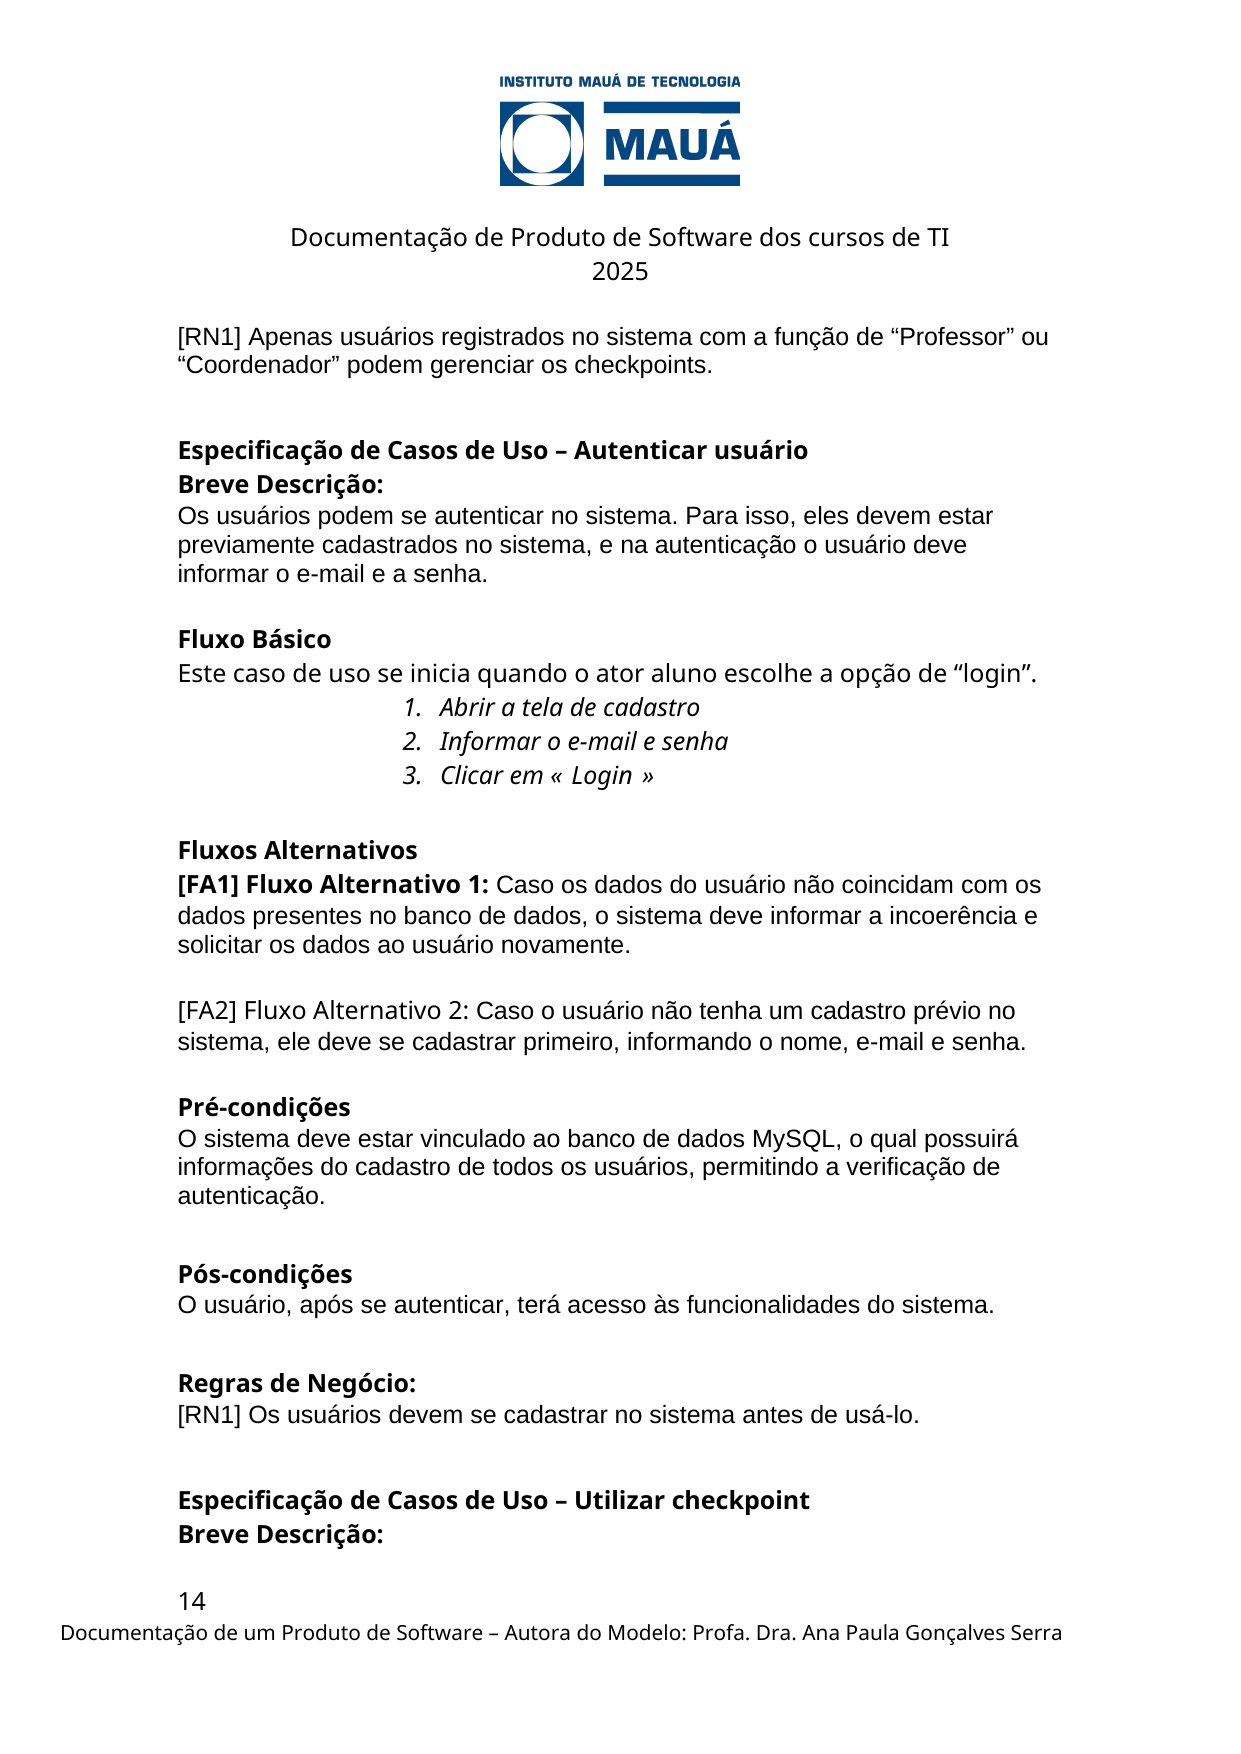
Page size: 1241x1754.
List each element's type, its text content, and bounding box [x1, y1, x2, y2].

text O sistema deve estar vinculado ao banco de dados MySQL, o qual possuirá informações do cadastro de todos os usuários, permitindo a verificação de autenticação. [177, 1124, 1063, 1210]
picture [500, 73, 740, 186]
text Os usuários podem se autenticar no sistema. Para isso, eles devem estar previamente cadastrados no sistema, e na autenticação o usuário deve informar o e-mail e a senha. [177, 501, 1063, 587]
text O usuário, após se autenticar, terá acesso às funcionalidades do sistema. [177, 1291, 1063, 1319]
list Informar o e-mail e senha [402, 724, 1063, 758]
text Fluxo Básico [177, 621, 1063, 656]
text Pré-condições [177, 1089, 1063, 1124]
text Regras de Negócio: [177, 1366, 1063, 1400]
list Clicar em « Login » [402, 758, 1063, 792]
text [RN1] Apenas usuários registrados no sistema com a função de “Professor” ou “Coordenador” podem gerenciar os checkpoints. [177, 322, 1063, 379]
text [FA2] Fluxo Alternativo 2: Caso o usuário não tenha um cadastro prévio no sistema, ele deve se cadastrar primeiro, informando o nome, e-mail e senha. [177, 993, 1063, 1056]
text Pós-condições [177, 1256, 1063, 1291]
text Este caso de uso se inicia quando o ator aluno escolhe a opção de “login”. [177, 656, 1063, 689]
text [RN1] Os usuários devem se cadastrar no sistema antes de usá-lo. [177, 1400, 1063, 1429]
list Abrir a tela de cadastro [402, 689, 1063, 724]
text Especificação de Casos de Uso – Autenticar usuário [177, 433, 1063, 467]
text Breve Descrição: [177, 467, 1063, 501]
text [FA1] Fluxo Alternativo 1: Caso os dados do usuário não coincidam com os dados presentes no banco de dados, o sistema deve informar a incoerência e solicitar os dados ao usuário novamente. [177, 867, 1063, 959]
text Breve Descrição: [177, 1516, 1063, 1551]
text Especificação de Casos de Uso – Utilizar checkpoint [177, 1482, 1063, 1516]
text Fluxos Alternativos [177, 833, 1063, 867]
